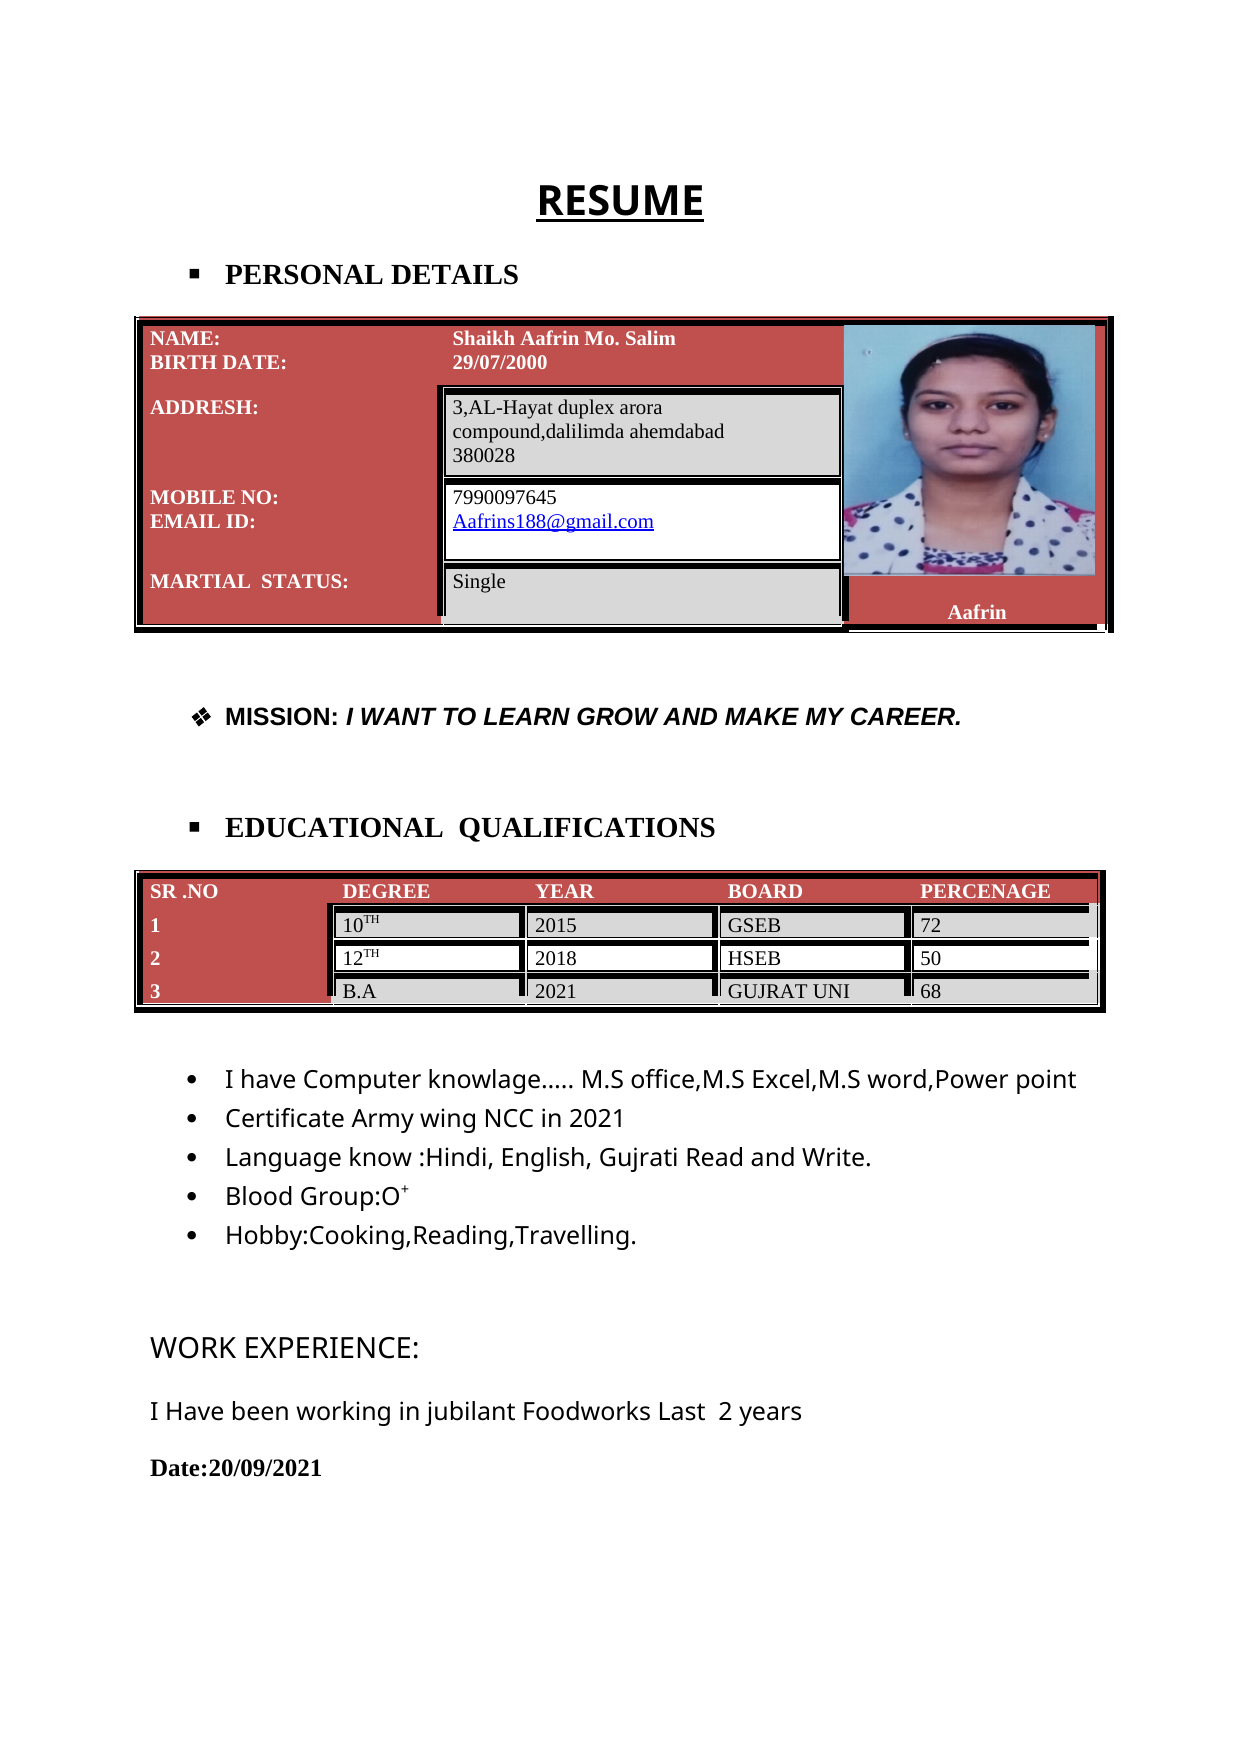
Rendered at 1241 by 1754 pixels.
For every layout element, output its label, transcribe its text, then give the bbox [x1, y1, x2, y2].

table_cell 12TH [336, 946, 519, 970]
table_cell 3 [143, 970, 331, 1003]
list I have Computer knowlage….. M.S office,M.S Excel,M.S word,Power point [187, 1061, 1090, 1095]
table_cell 7990097645 Aafrins188@gmail.com [446, 485, 839, 559]
table_header PERCENAGE [909, 879, 1097, 903]
table_cell GSEB [721, 913, 904, 937]
table_header BOARD [716, 879, 909, 903]
table_header NAME: BIRTH DATE: [143, 326, 441, 385]
table_cell 2021 [524, 970, 716, 1003]
table_cell 2018 [528, 946, 712, 970]
table_cell GUJRAT UNI [716, 970, 909, 1003]
table_header YEAR [524, 879, 716, 903]
list Certificate Army wing NCC in 2021 [187, 1100, 1090, 1134]
list PERSONAL DETAILS [187, 257, 1090, 291]
table_cell 3,AL-Hayat duplex arora compound,dalilimda ahemdabad 380028 [446, 395, 839, 475]
text Date:20/09/2021 [150, 1453, 1090, 1482]
table_cell 2 [143, 937, 327, 970]
list Blood Group:O+ [187, 1179, 1090, 1213]
table_cell ADDRESH: [143, 385, 437, 475]
table_header Aafrin [844, 326, 1105, 624]
table_cell HSEB [721, 946, 904, 970]
table_cell 68 [909, 970, 1100, 1003]
list Language know :Hindi, English, Gujrati Read and Write. [187, 1139, 1090, 1174]
list Hobby:Cooking,Reading,Travelling. [187, 1218, 1090, 1252]
picture [843, 325, 1095, 576]
table_cell MARTIAL STATUS: [143, 559, 441, 624]
table_header Shaikh Aafrin Mo. Salim 29/07/2000 [441, 326, 843, 385]
table_cell 2015 [528, 913, 712, 937]
table_cell 1 [143, 903, 327, 937]
list EDUCATIONAL QUALIFICATIONS [187, 810, 1090, 844]
text I Have been working in jubilant Foodworks Last 2 years [150, 1393, 1090, 1427]
table_cell B.A [331, 970, 524, 1003]
table_header DEGREE [331, 879, 524, 903]
table_header SR .NO [143, 879, 331, 903]
table_cell 10TH [336, 913, 519, 937]
table_cell MOBILE NO: EMAIL ID: [143, 475, 437, 559]
text RESUME [150, 171, 1090, 228]
table_cell 50 [909, 937, 1100, 970]
table_cell 72 [909, 903, 1100, 937]
text WORK EXPERIENCE: [150, 1327, 1090, 1367]
table_cell Single [441, 559, 844, 624]
list MISSION: I WANT TO LEARN GROW AND MAKE MY CAREER. [187, 702, 1090, 731]
